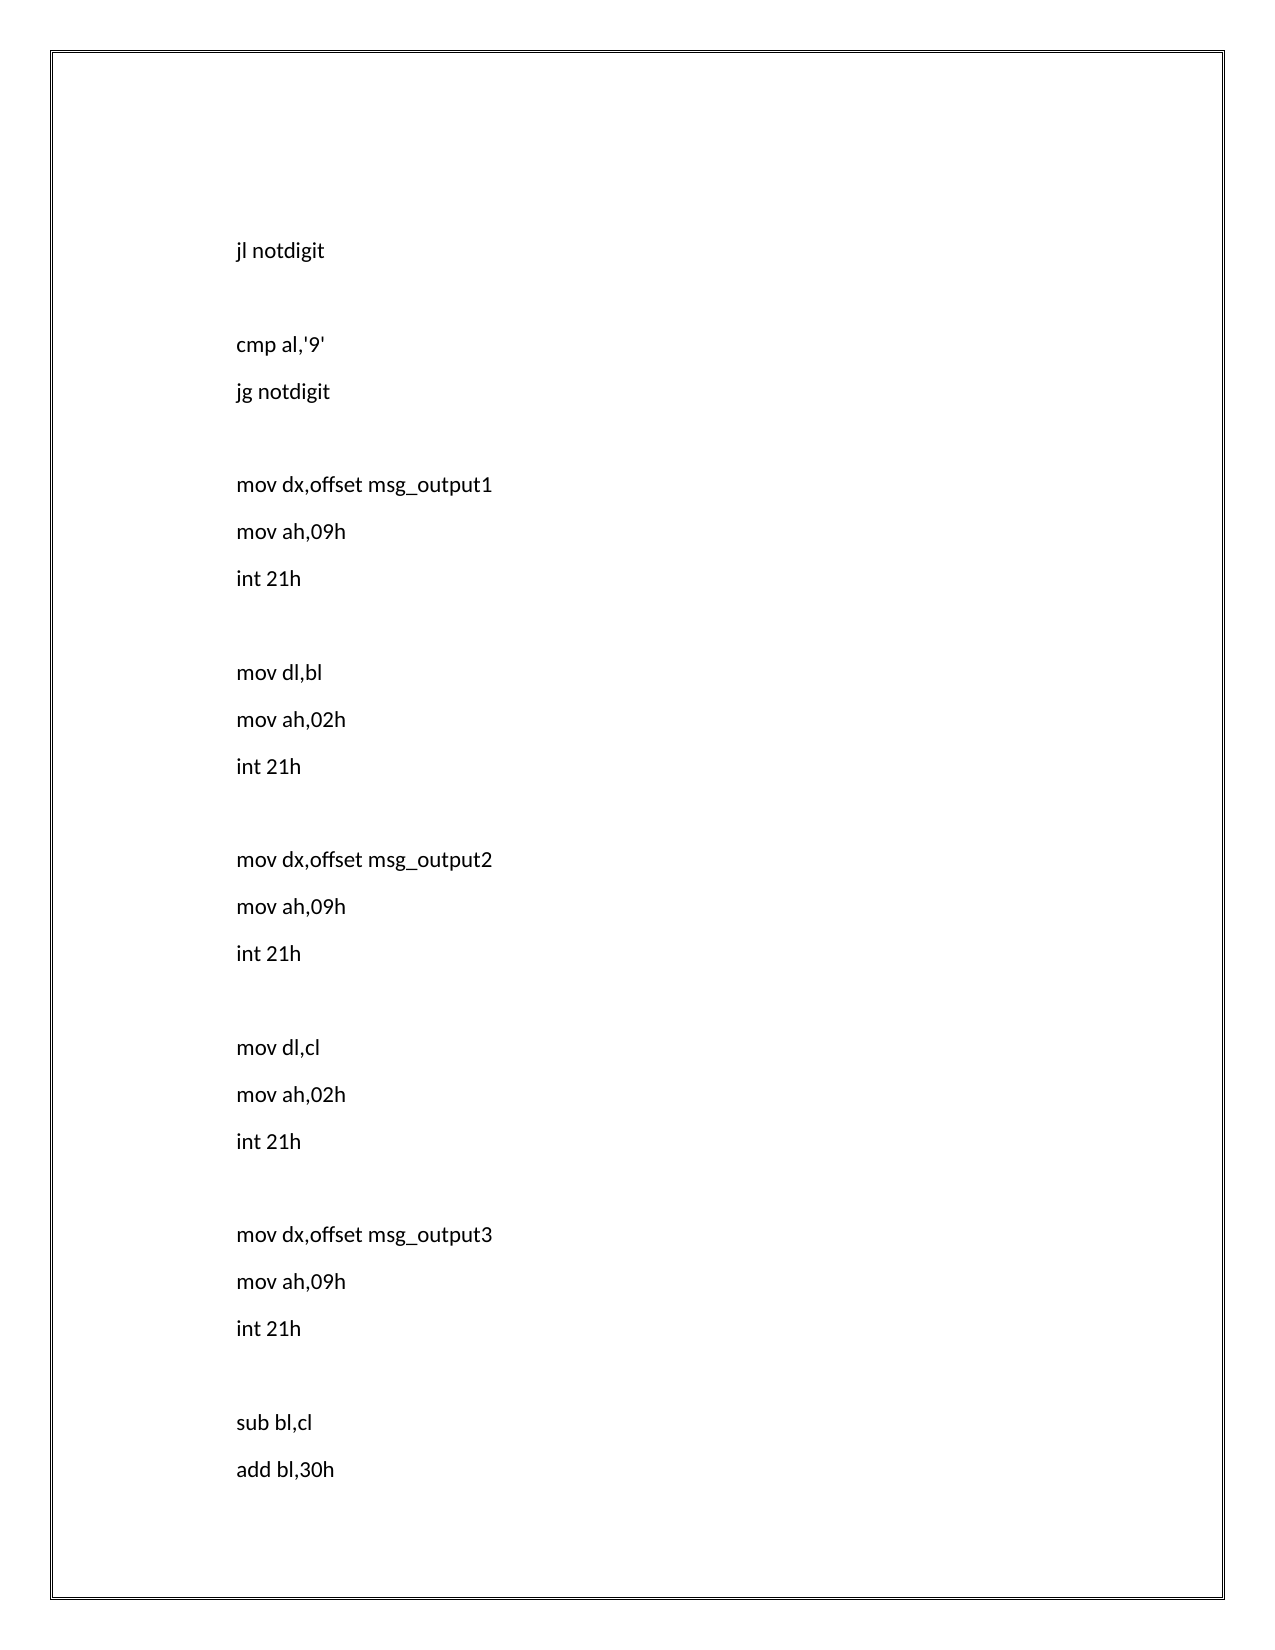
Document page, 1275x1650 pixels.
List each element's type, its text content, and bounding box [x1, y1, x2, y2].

text mov dx,offset msg_output1 [236, 471, 1127, 499]
text mov ah,09h [236, 892, 1127, 921]
text mov ah,09h [236, 1267, 1127, 1296]
text jl notdigit [236, 236, 1127, 264]
text jg notdigit [236, 377, 1127, 405]
text mov dl,bl [236, 658, 1127, 686]
text mov ah,02h [236, 1080, 1127, 1108]
text sub bl,cl [236, 1408, 1127, 1436]
text mov ah,02h [236, 705, 1127, 733]
text mov ah,09h [236, 517, 1127, 546]
text int 21h [236, 564, 1127, 592]
text int 21h [236, 752, 1127, 780]
text int 21h [236, 1127, 1127, 1155]
text cmp al,'9' [236, 330, 1127, 358]
text int 21h [236, 1314, 1127, 1342]
text mov dl,cl [236, 1033, 1127, 1061]
text mov dx,offset msg_output2 [236, 846, 1127, 874]
text mov dx,offset msg_output3 [236, 1221, 1127, 1249]
text int 21h [236, 939, 1127, 967]
text add bl,30h [236, 1455, 1127, 1483]
